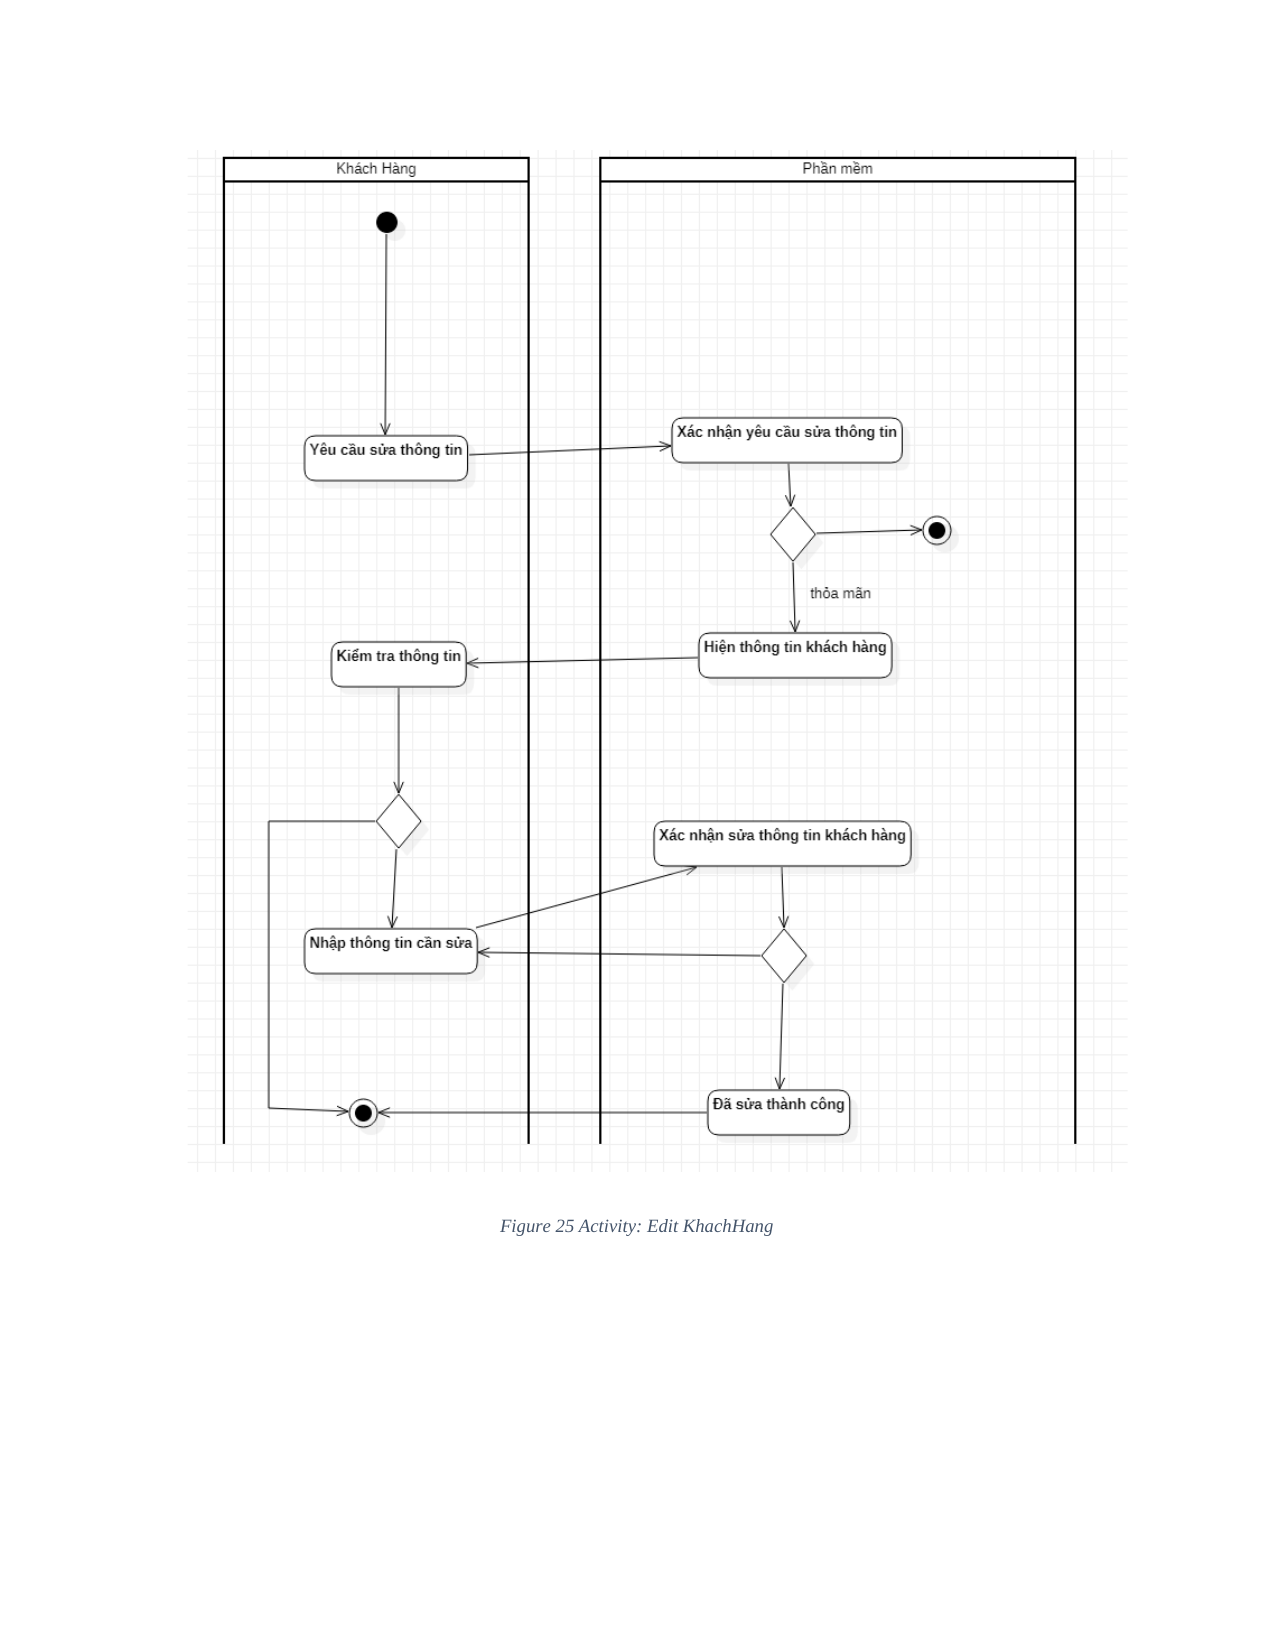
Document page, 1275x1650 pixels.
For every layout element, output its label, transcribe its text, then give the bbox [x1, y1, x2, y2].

text Figure 25 Activity: Edit KhachHang [187, 1215, 1087, 1237]
picture [187, 150, 1128, 1172]
